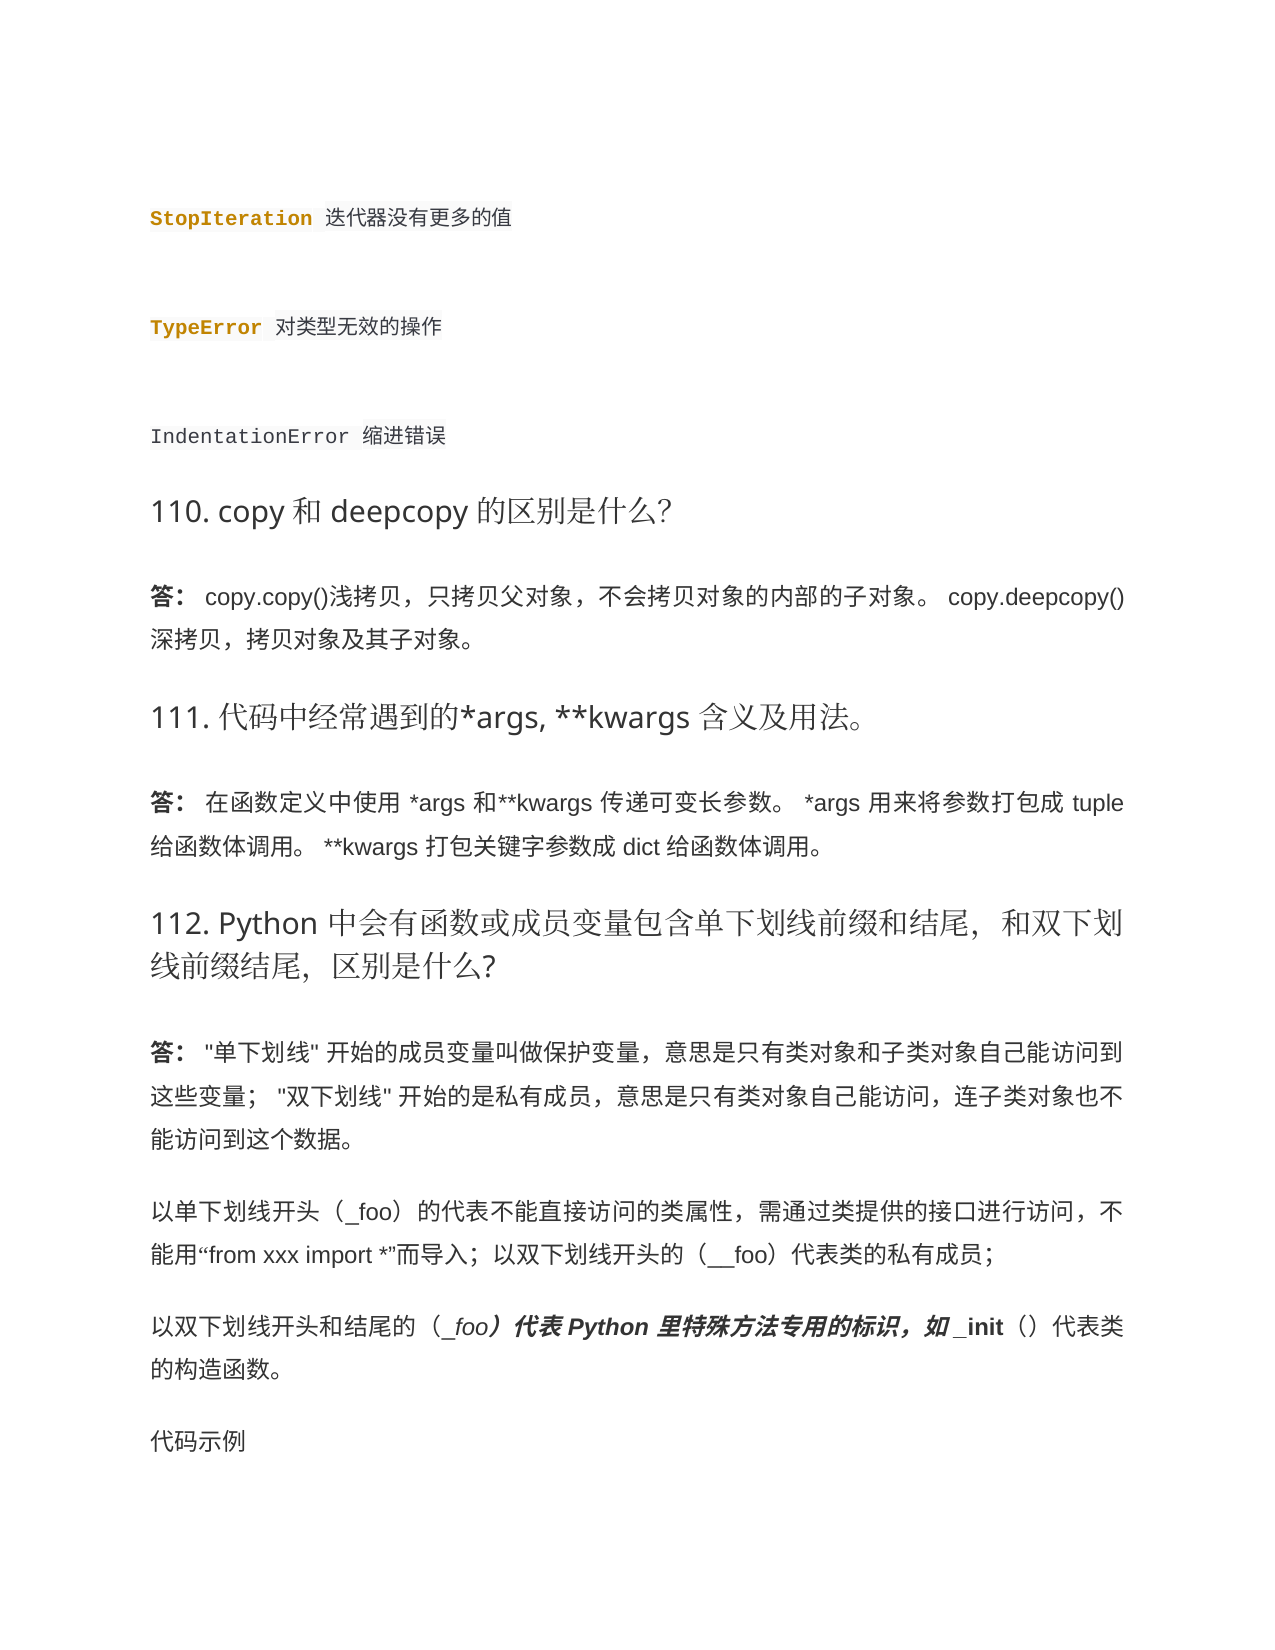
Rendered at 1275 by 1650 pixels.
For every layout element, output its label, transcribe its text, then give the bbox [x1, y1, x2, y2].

text 答： copy.copy()浅拷贝，只拷贝父对象，不会拷贝对象的内部的子对象。 copy.deepcopy()深拷贝，拷贝对象及其子对象。 [150, 568, 1125, 656]
text StopIteration 迭代器没有更多的值 [325, 201, 1125, 232]
text 以单下划线开头（_foo）的代表不能直接访问的类属性，需通过类提供的接口进行访问，不能用“from xxx import *”而导入；以双下划线开头的（__foo）代表类的私有成员； [150, 1183, 1125, 1271]
text 答： "单下划线" 开始的成员变量叫做保护变量，意思是只有类对象和子类对象自己能访问到这些变量； "双下划线" 开始的是私有成员，意思是只有类对象自己能访问，连子类对象也不能访问到这个数据。 [150, 1024, 1125, 1156]
text 代码示例 [150, 1413, 1125, 1457]
text TypeError 对类型无效的操作 [150, 310, 275, 341]
text 以双下划线开头和结尾的（_foo）代表 Python 里特殊方法专用的标识，如 _init（）代表类的构造函数。 [150, 1298, 1125, 1386]
text 110. copy 和 deepcopy 的区别是什么？ [150, 487, 1125, 531]
text IndentationError 缩进错误 [150, 419, 1125, 450]
text 答： 在函数定义中使用 *args 和**kwargs 传递可变长参数。 *args 用来将参数打包成 tuple 给函数体调用。 **kwargs 打包关键字参数成 dict 给函数体调用。 [150, 774, 1125, 862]
text TypeError 对类型无效的操作 [275, 310, 1125, 341]
text StopIteration 迭代器没有更多的值 [150, 201, 325, 232]
text 111. 代码中经常遇到的*args, **kwargs 含义及用法。 [150, 693, 1125, 737]
text 112. Python 中会有函数或成员变量包含单下划线前缀和结尾，和双下划线前缀结尾，区别是什么? [150, 899, 1125, 987]
